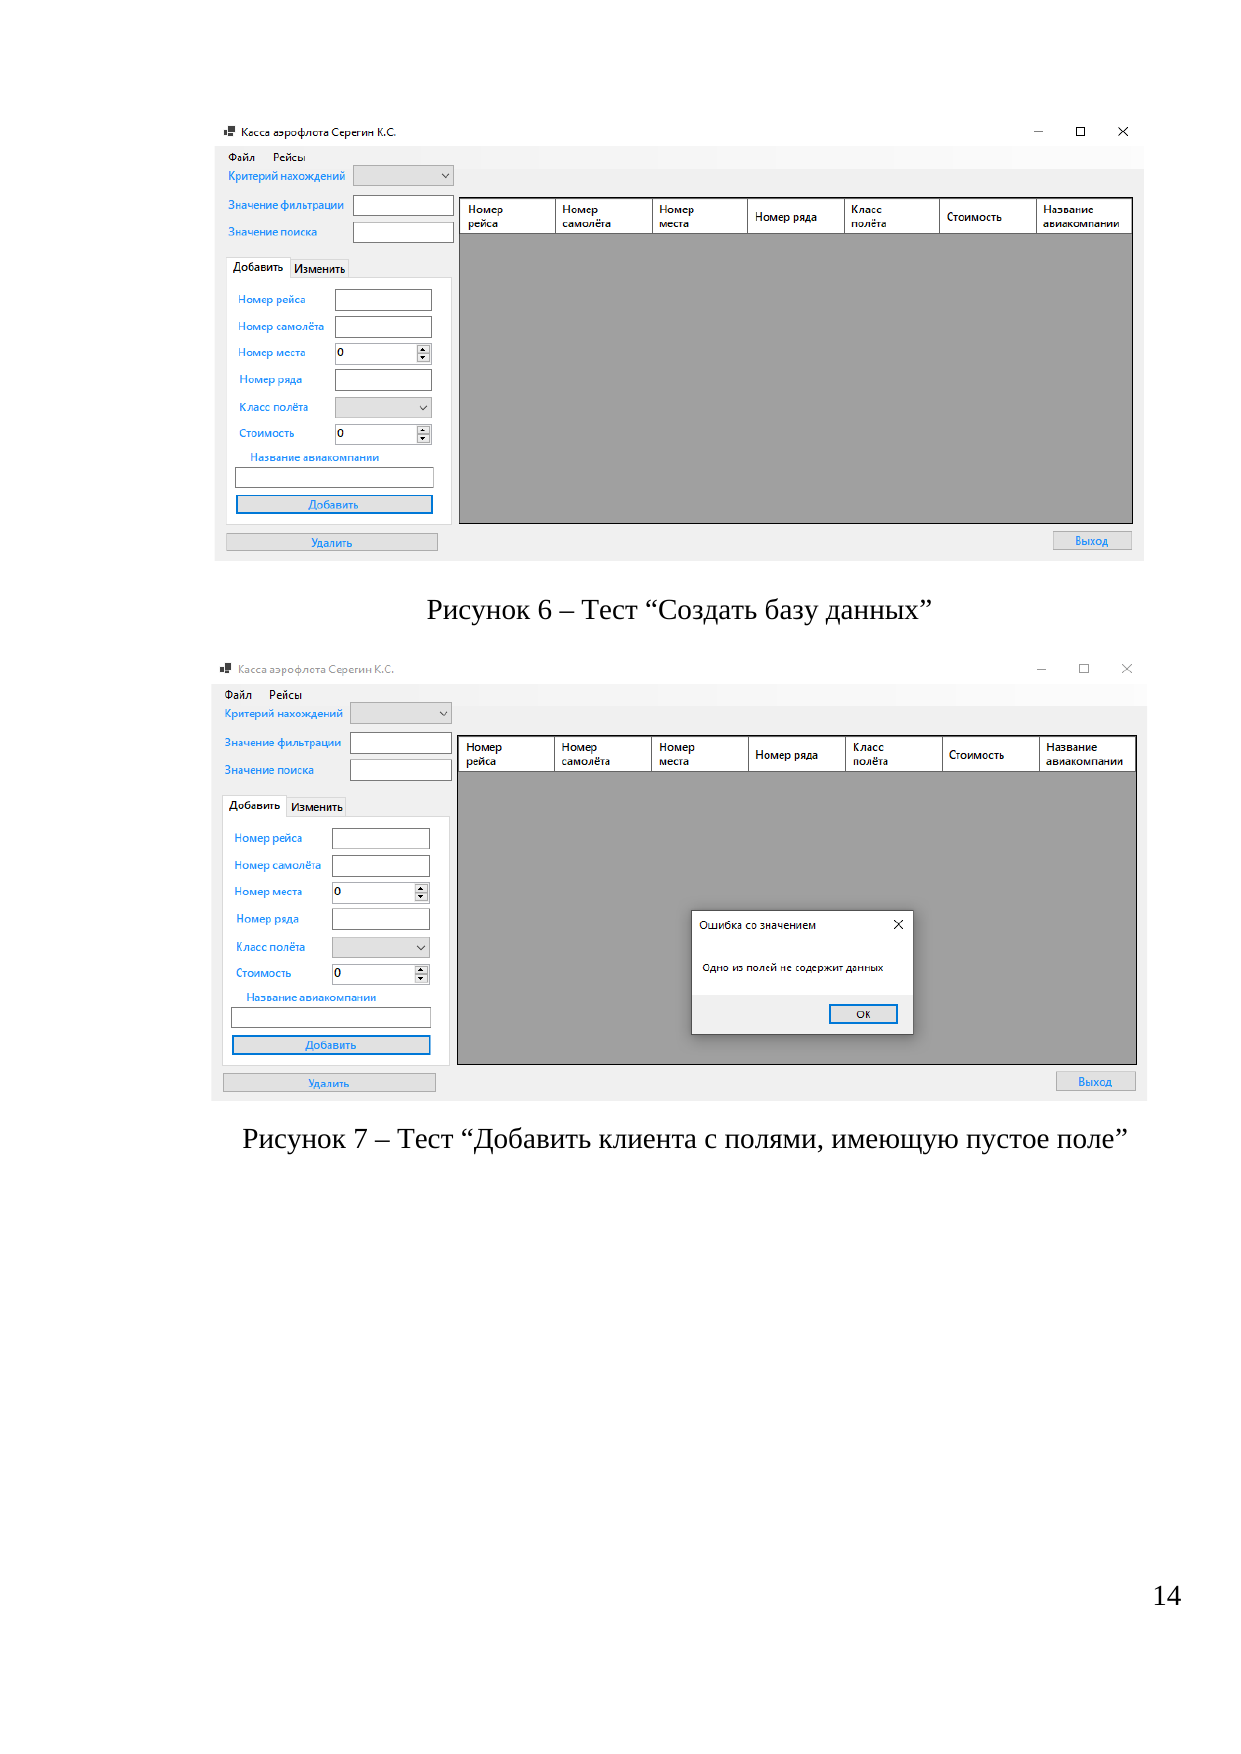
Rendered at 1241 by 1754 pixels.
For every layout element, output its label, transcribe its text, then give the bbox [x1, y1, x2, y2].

text Рисунок 7 – Тест “Добавить клиента с полями, имеющую пустое поле” [188, 1121, 1181, 1155]
picture [211, 656, 1148, 1101]
picture [214, 118, 1144, 561]
text Рисунок 6 – Тест “Создать базу данных” [177, 592, 1181, 625]
